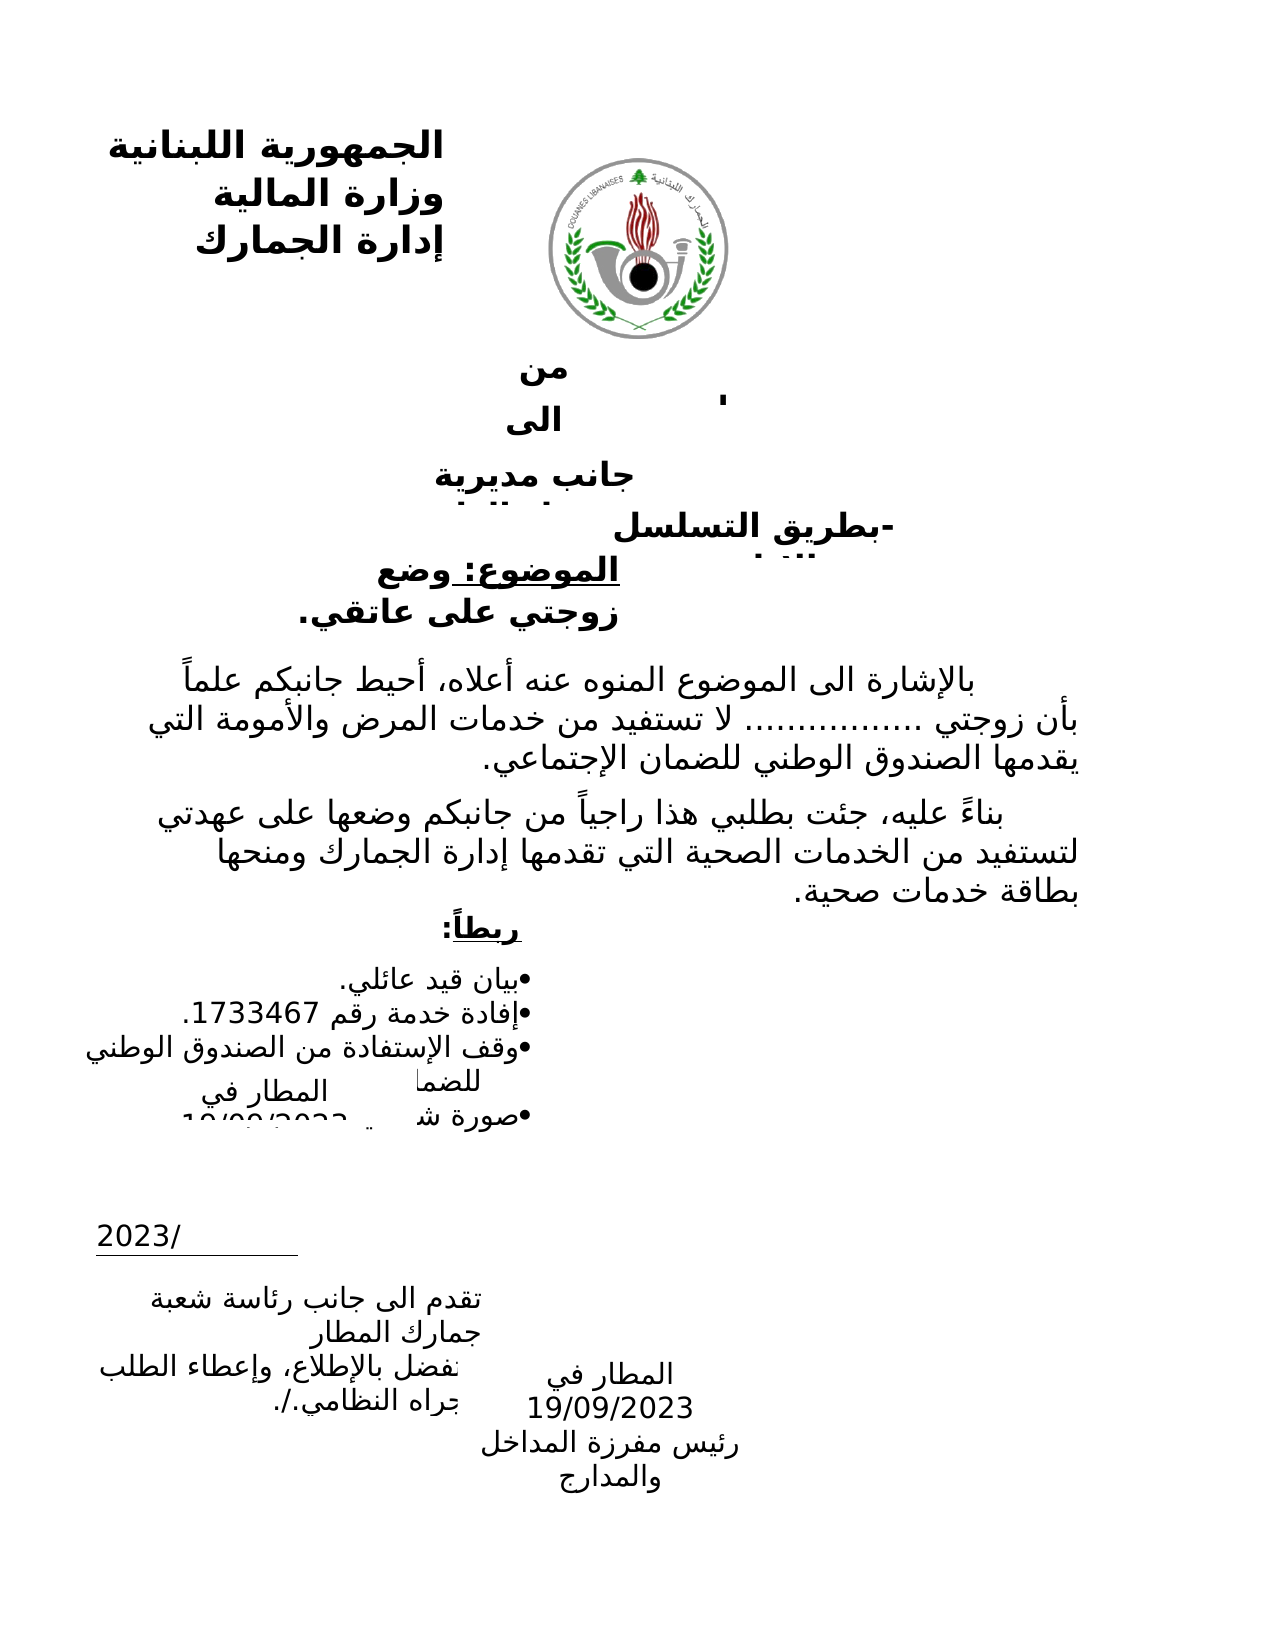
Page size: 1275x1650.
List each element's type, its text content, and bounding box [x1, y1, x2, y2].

list بناءً عليه، جئت بطلبي هذا راجياً من جانبكم وضعها على عهدتي لتستفيد من الخدمات الصحية التي تقدمها إدارة الجمارك ومنحها بطاقة خدمات صحية. [131, 794, 1080, 910]
text بالإشارة الى الموضوع المنوه عنه أعلاه، أحيط جانبكم علماً بأن زوجتي ................. لا تستفيد من خدمات المرض والأمومة التي يقدمها الصندوق الوطني للضمان الإجتماعي. [131, 344, 1080, 777]
picture [538, 149, 737, 345]
